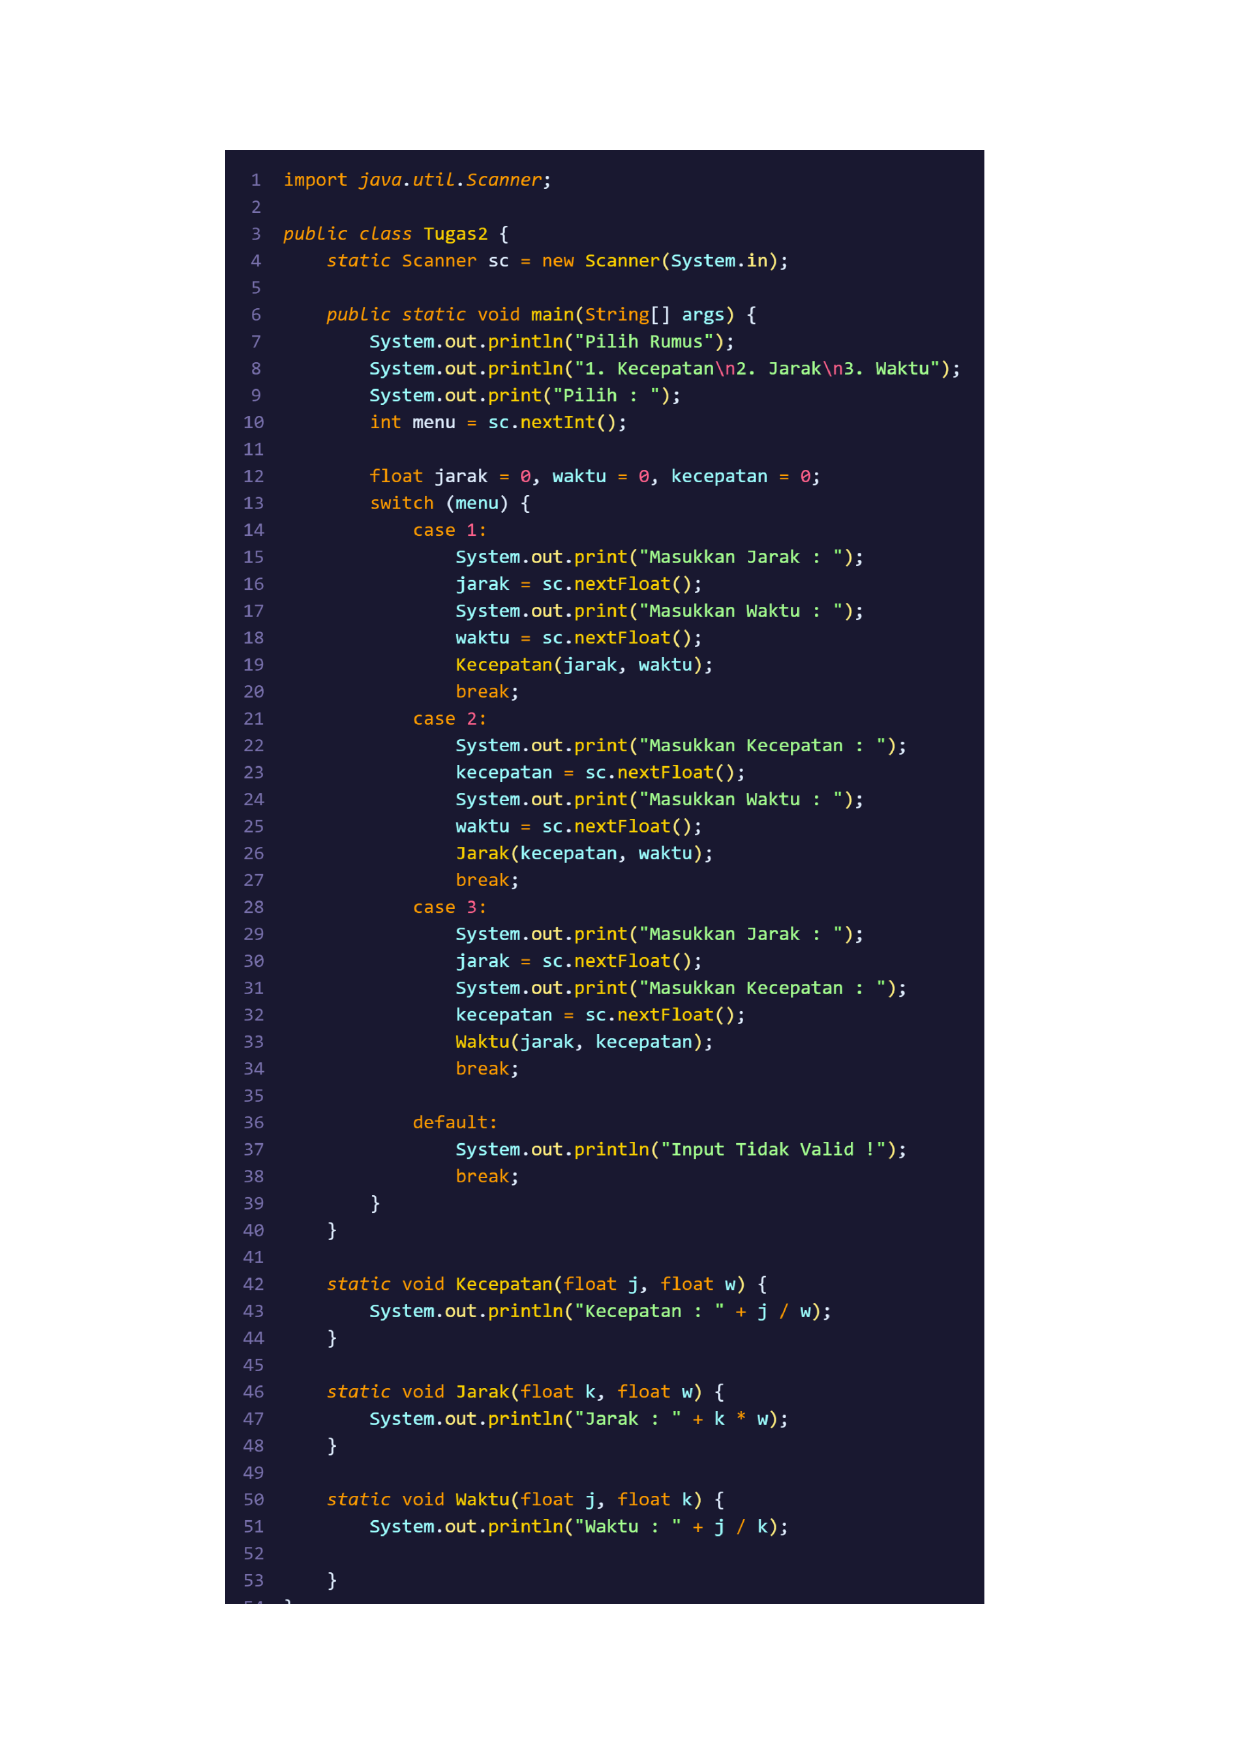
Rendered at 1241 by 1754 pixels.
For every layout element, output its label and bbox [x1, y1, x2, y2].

picture [225, 150, 985, 1604]
